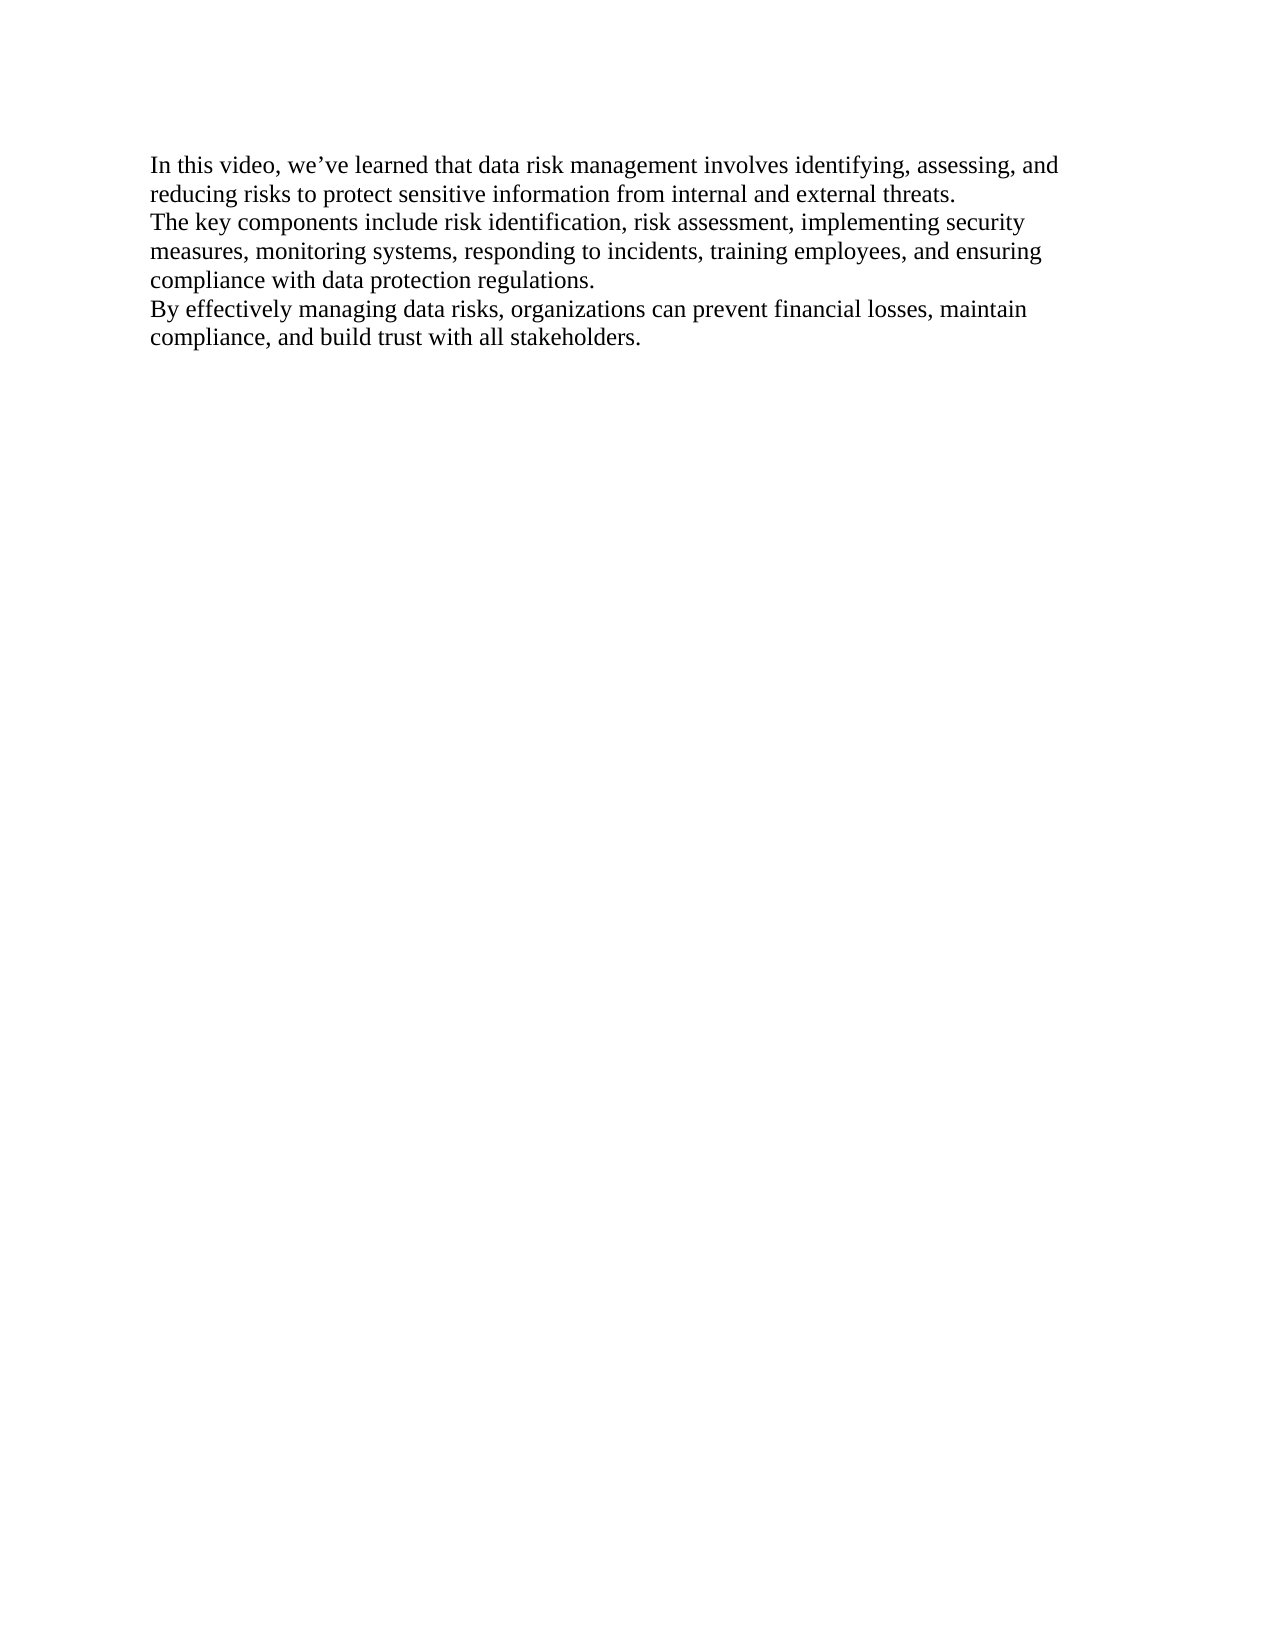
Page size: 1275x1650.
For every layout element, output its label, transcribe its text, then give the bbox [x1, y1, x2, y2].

text In this video, we’ve learned that data risk management involves identifying, assessing, and reducing risks to protect sensitive information from internal and external threats. The key components include risk identification, risk assessment, implementing security measures, monitoring systems, responding to incidents, training employees, and ensuring compliance with data protection regulations. By effectively managing data risks, organizations can prevent financial losses, maintain compliance, and build trust with all stakeholders. [150, 150, 1125, 351]
